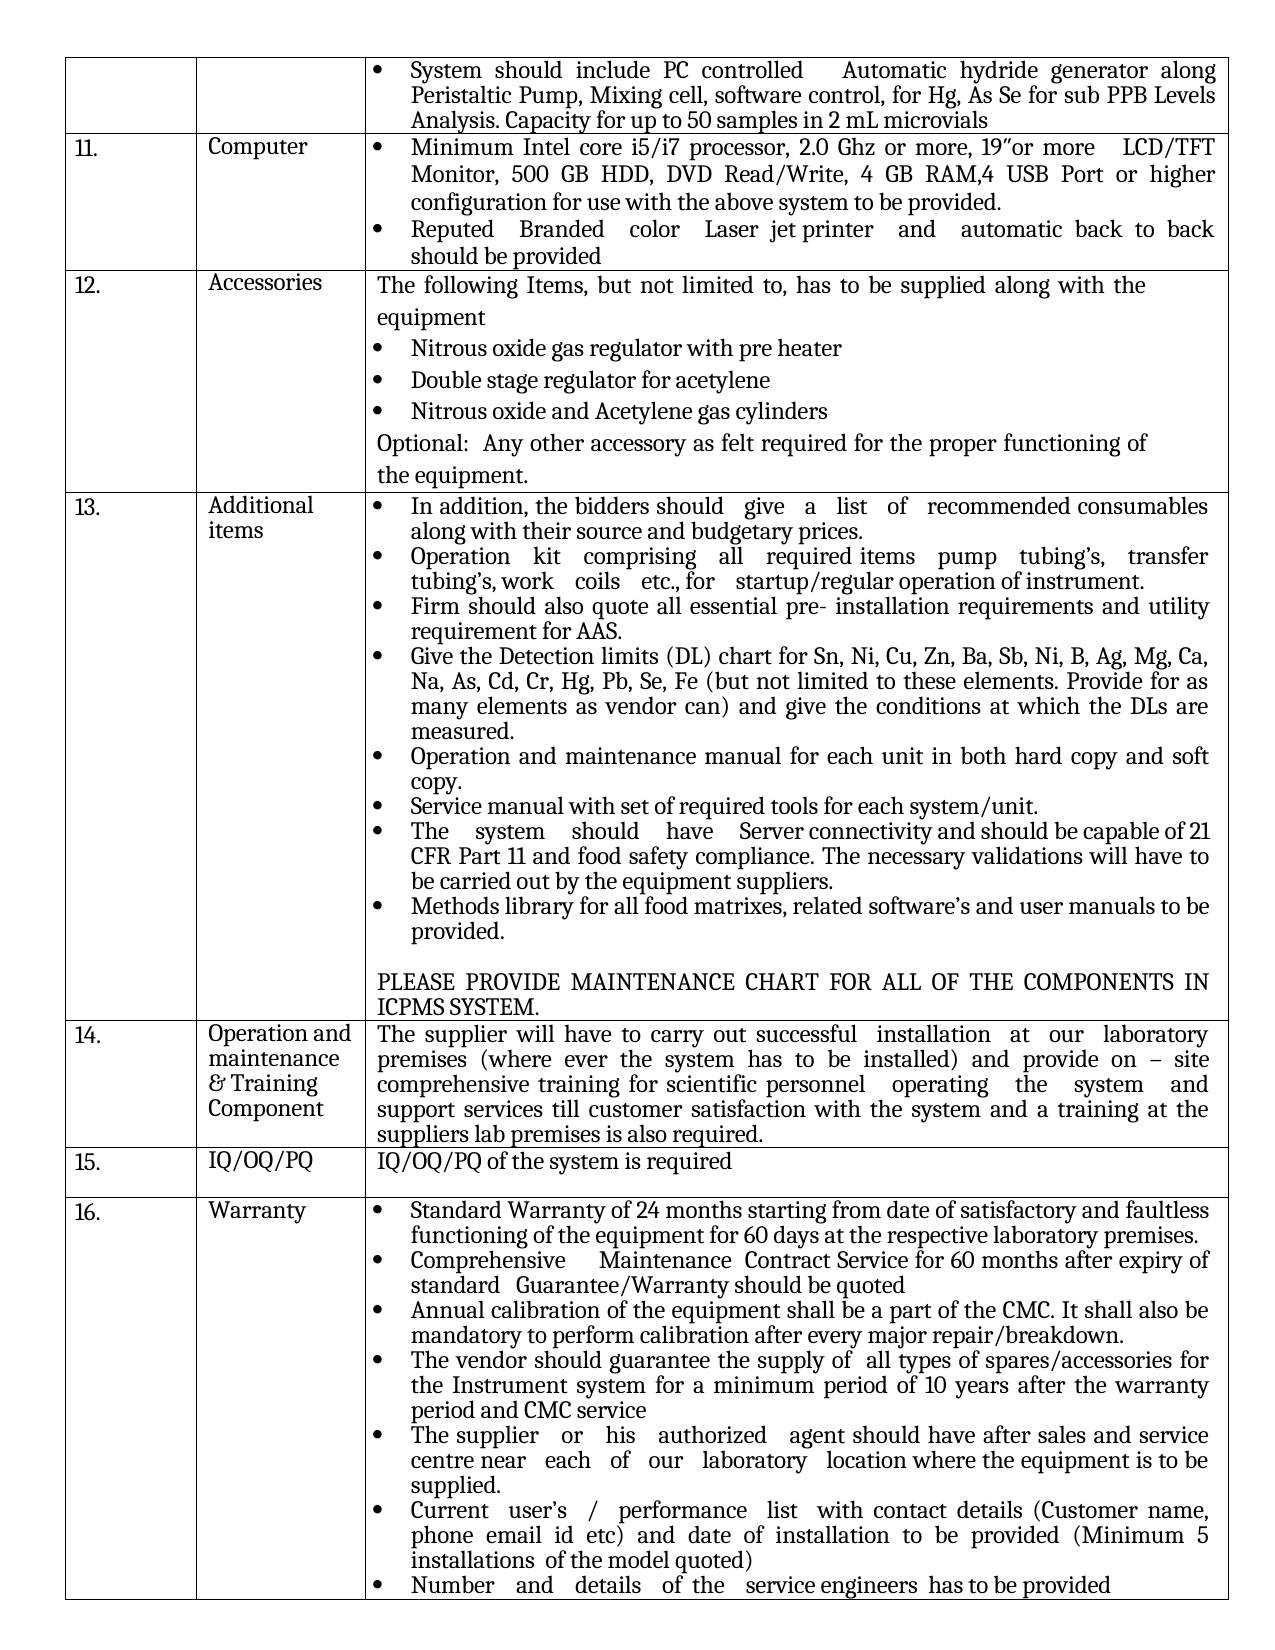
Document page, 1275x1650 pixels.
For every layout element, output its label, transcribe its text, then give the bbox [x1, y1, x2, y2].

table_cell IQ/OQ/PQ of the system is required [366, 1148, 1228, 1197]
table_cell In addition, the bidders should give a list of recommended consumables along with their source and budgetary prices. Operation kit comprising all required items pump tubing’s, transfer tubing’s, work coils etc., for startup/regular operation of instrument. Firm should also quote all essential pre- installation requirements and utility requirement for AAS. Give the Detection limits (DL) chart for Sn, Ni, Cu, Zn, Ba, Sb, Ni, B, Ag, Mg, Ca, Na, As, Cd, Cr, Hg, Pb, Se, Fe (but not limited to these elements. Provide for as many elements as vendor can) and give the conditions at which the DLs are measured. Operation and maintenance manual for each unit in both hard copy and soft copy. Service manual with set of required tools for each system/unit. The system should have Server connectivity and should be capable of 21 CFR Part 11 and food safety compliance. The necessary validations will have to be carried out by the equipment suppliers. Methods library for all food matrixes, related software’s and user manuals to be provided. PLEASE PROVIDE MAINTENANCE CHART FOR ALL OF THE COMPONENTS IN ICPMS SYSTEM. [366, 493, 1228, 1020]
table_cell [66, 271, 196, 492]
table_cell The following Items, but not limited to, has to be supplied along with the equipment Nitrous oxide gas regulator with pre heater Double stage regulator for acetylene Nitrous oxide and Acetylene gas cylinders Optional: Any other accessory as felt required for the proper functioning of the equipment. [366, 271, 1228, 492]
table_cell Minimum Intel core i5/i7 processor, 2.0 Ghz or more, 19″or more LCD/TFT Monitor, 500 GB HDD, DVD Read/Write, 4 GB RAM,4 USB Port or higher configuration for use with the above system to be provided. Reputed Branded color Laser jet printer and automatic back to back should be provided [366, 134, 1228, 269]
table_cell The supplier will have to carry out successful installation at our laboratory premises (where ever the system has to be installed) and provide on – site comprehensive training for scientific personnel operating the system and support services till customer satisfaction with the system and a training at the suppliers lab premises is also required. [366, 1021, 1228, 1147]
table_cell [366, 1198, 1228, 1599]
table_cell [66, 1198, 196, 1599]
table_cell Warranty [197, 1198, 365, 1599]
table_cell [366, 58, 1228, 133]
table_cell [197, 58, 365, 133]
table_cell Operation and maintenance & Training Component [197, 1021, 365, 1147]
table_cell IQ/OQ/PQ [197, 1148, 365, 1197]
table_cell Computer [197, 134, 365, 269]
table_cell Accessories [197, 271, 365, 492]
table_cell [66, 58, 196, 133]
table_cell [66, 1021, 196, 1147]
table_cell Additional items [197, 493, 365, 1020]
table_cell [66, 493, 196, 1020]
table_cell [66, 1148, 196, 1197]
table_cell [66, 134, 196, 269]
